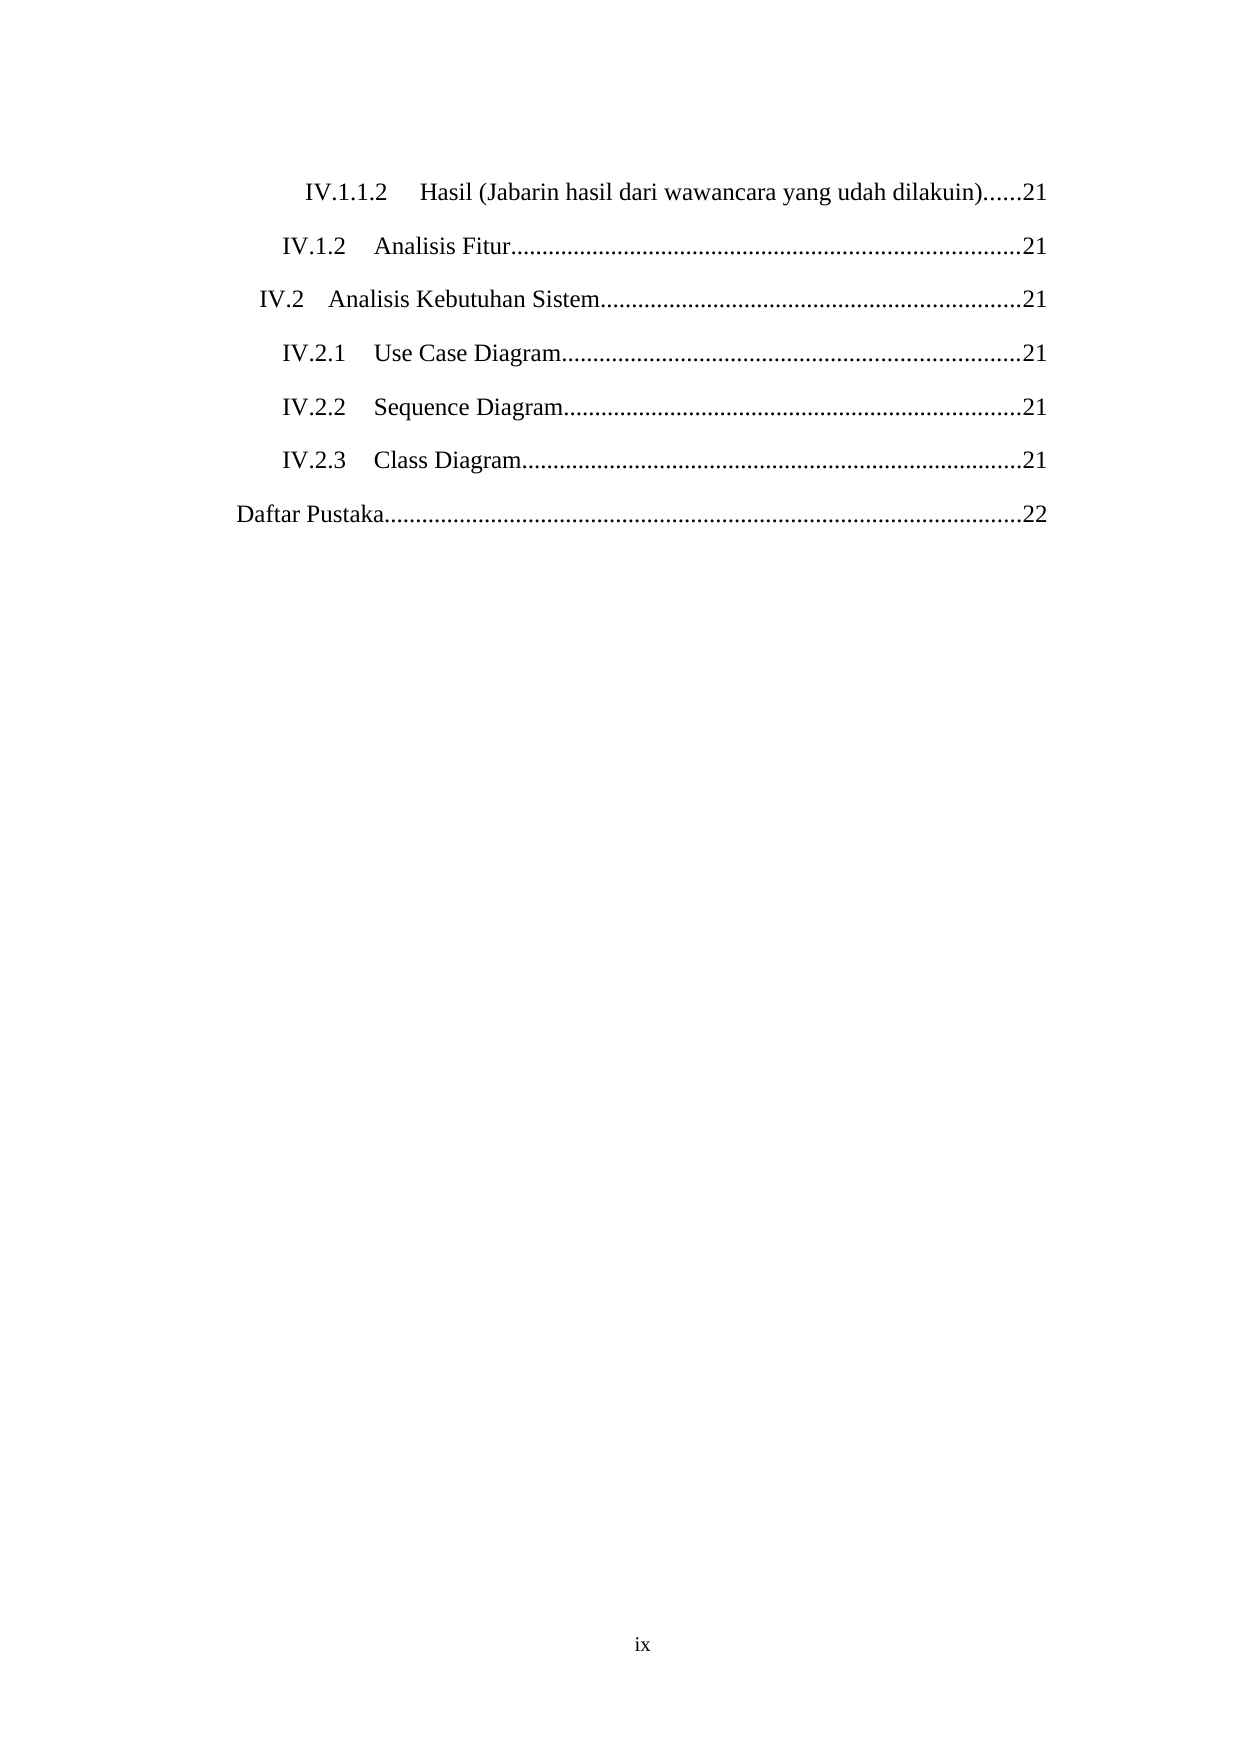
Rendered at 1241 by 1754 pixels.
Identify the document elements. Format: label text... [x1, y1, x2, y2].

text IV.1.2 Analisis Fitur 21 [282, 231, 1048, 259]
text IV.1.1.2 Hasil (Jabarin hasil dari wawancara yang udah dilakuin) 21 [305, 177, 1048, 206]
text IV.2 Analisis Kebutuhan Sistem 21 [259, 284, 1048, 313]
text IV.2.1 Use Case Diagram 21 [282, 338, 1048, 367]
text IV.2.2 Sequence Diagram 21 [282, 392, 1048, 421]
text Daftar Pustaka 22 [236, 499, 1048, 528]
text IV.2.3 Class Diagram 21 [282, 445, 1048, 474]
